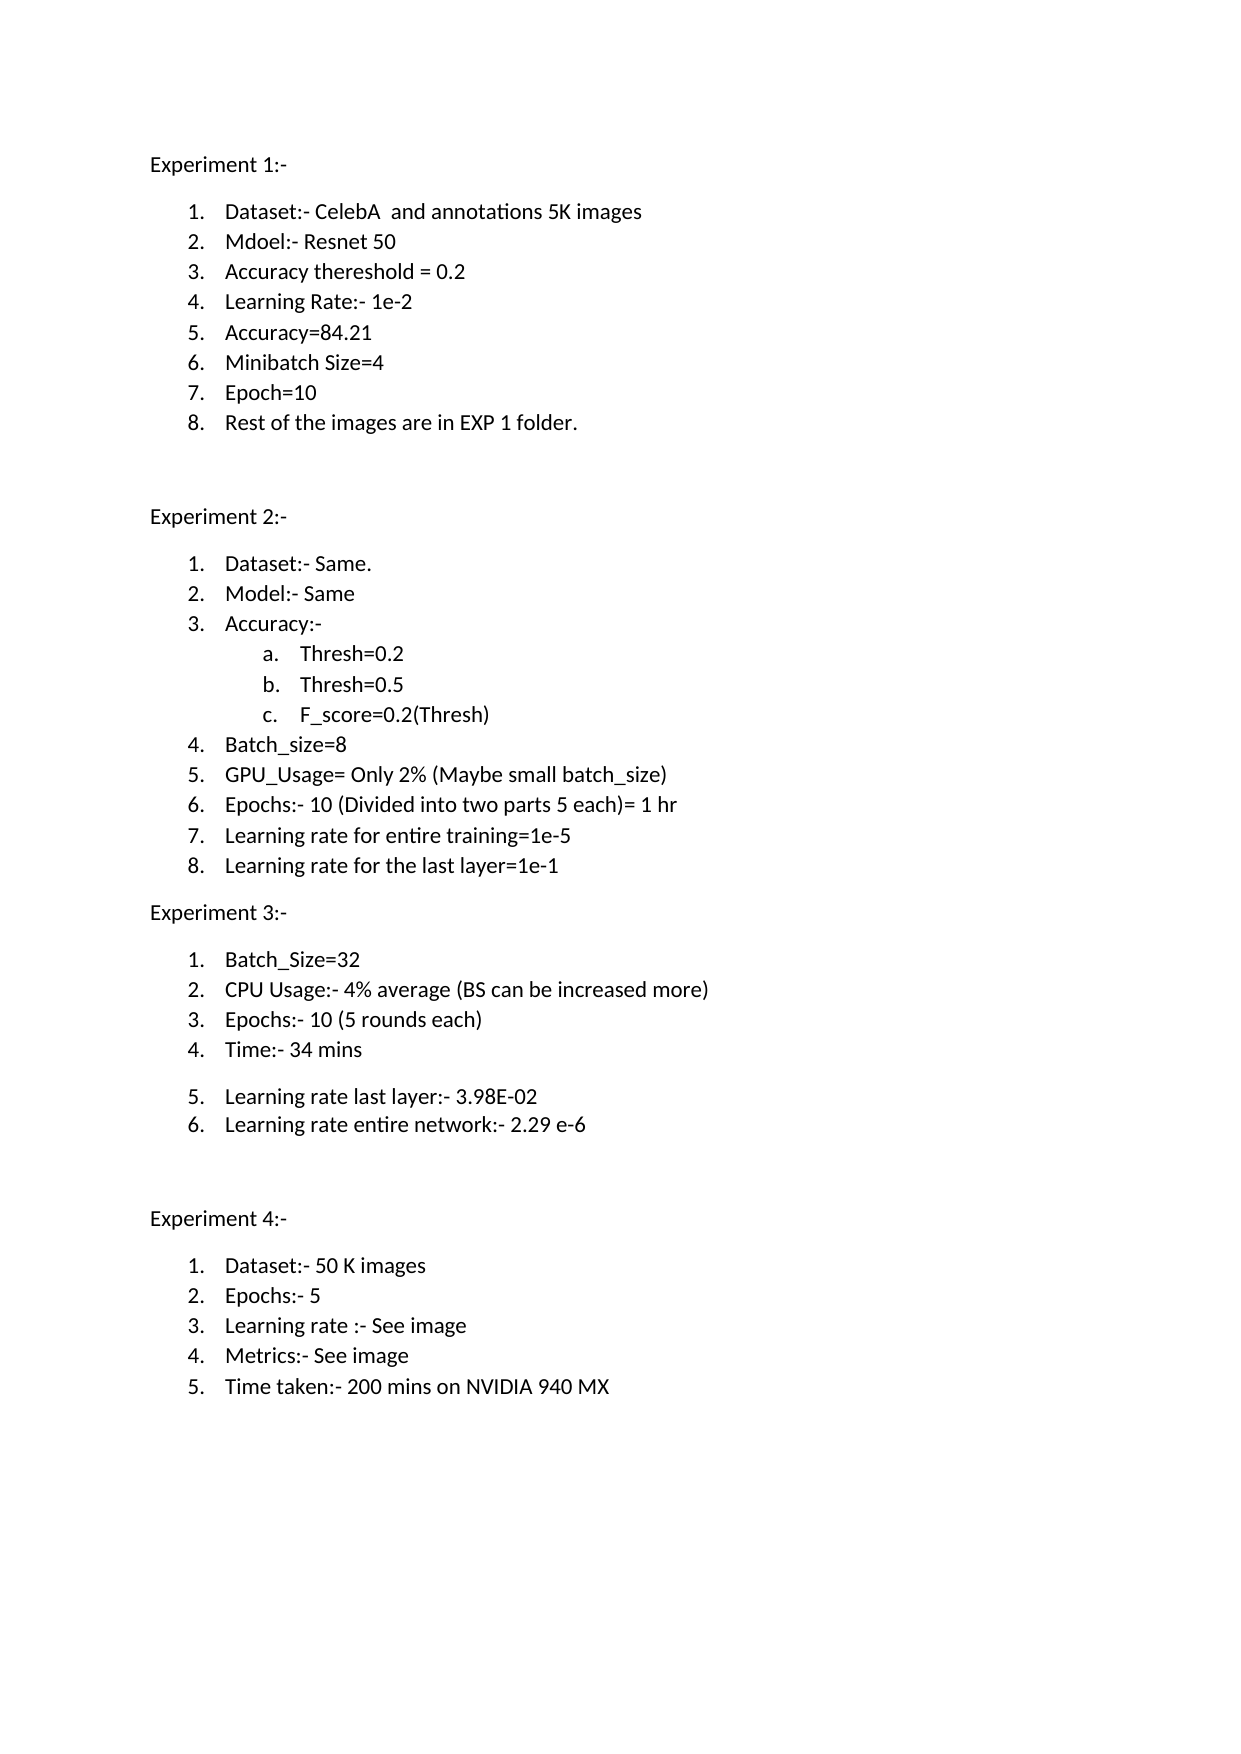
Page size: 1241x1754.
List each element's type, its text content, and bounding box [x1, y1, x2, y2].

list Thresh=0.2 [262, 639, 1090, 668]
list Metrics:- See image [187, 1342, 1090, 1369]
list Epochs:- 10 (5 rounds each) [187, 1005, 1090, 1033]
list Epochs:- 10 (Divided into two parts 5 each)= 1 hr [187, 791, 1090, 819]
list Time taken:- 200 mins on NVIDIA 940 MX [187, 1372, 1090, 1400]
list Dataset:- 50 K images [187, 1251, 1090, 1279]
list Time:- 34 mins [187, 1035, 1090, 1063]
list Learning rate for the last layer=1e-1 [187, 851, 1090, 879]
text Experiment 2:- [150, 502, 1090, 530]
list Accuracy thereshold = 0.2 [187, 257, 1090, 285]
text Experiment 1:- [150, 150, 1090, 178]
list Thresh=0.5 [262, 670, 1090, 698]
list Learning rate entire network:- 2.29 e-6 [187, 1110, 1090, 1138]
list Model:- Same [187, 579, 1090, 607]
list Learning Rate:- 1e-2 [187, 287, 1090, 316]
list Rest of the images are in EXP 1 folder. [187, 408, 1090, 436]
list Minibatch Size=4 [187, 348, 1090, 376]
text Experiment 3:- [150, 898, 1090, 926]
list Epoch=10 [187, 378, 1090, 406]
list Dataset:- Same. [187, 549, 1090, 577]
list F_score=0.2(Thresh) [262, 700, 1090, 728]
list Dataset:- CelebA and annotations 5K images [187, 197, 1090, 225]
list Accuracy=84.21 [187, 318, 1090, 346]
list GPU_Usage= Only 2% (Maybe small batch_size) [187, 760, 1090, 788]
list Learning rate :- See image [187, 1311, 1090, 1339]
list Learning rate last layer:- 3.98E-02 [187, 1082, 1090, 1110]
list Accuracy:- [187, 609, 1090, 637]
list Learning rate for entire training=1e-5 [187, 821, 1090, 849]
list Mdoel:- Resnet 50 [187, 227, 1090, 255]
list Epochs:- 5 [187, 1281, 1090, 1309]
text Experiment 4:- [150, 1204, 1090, 1232]
list Batch_size=8 [187, 730, 1090, 758]
list Batch_Size=32 [187, 945, 1090, 973]
list CPU Usage:- 4% average (BS can be increased more) [187, 975, 1090, 1003]
